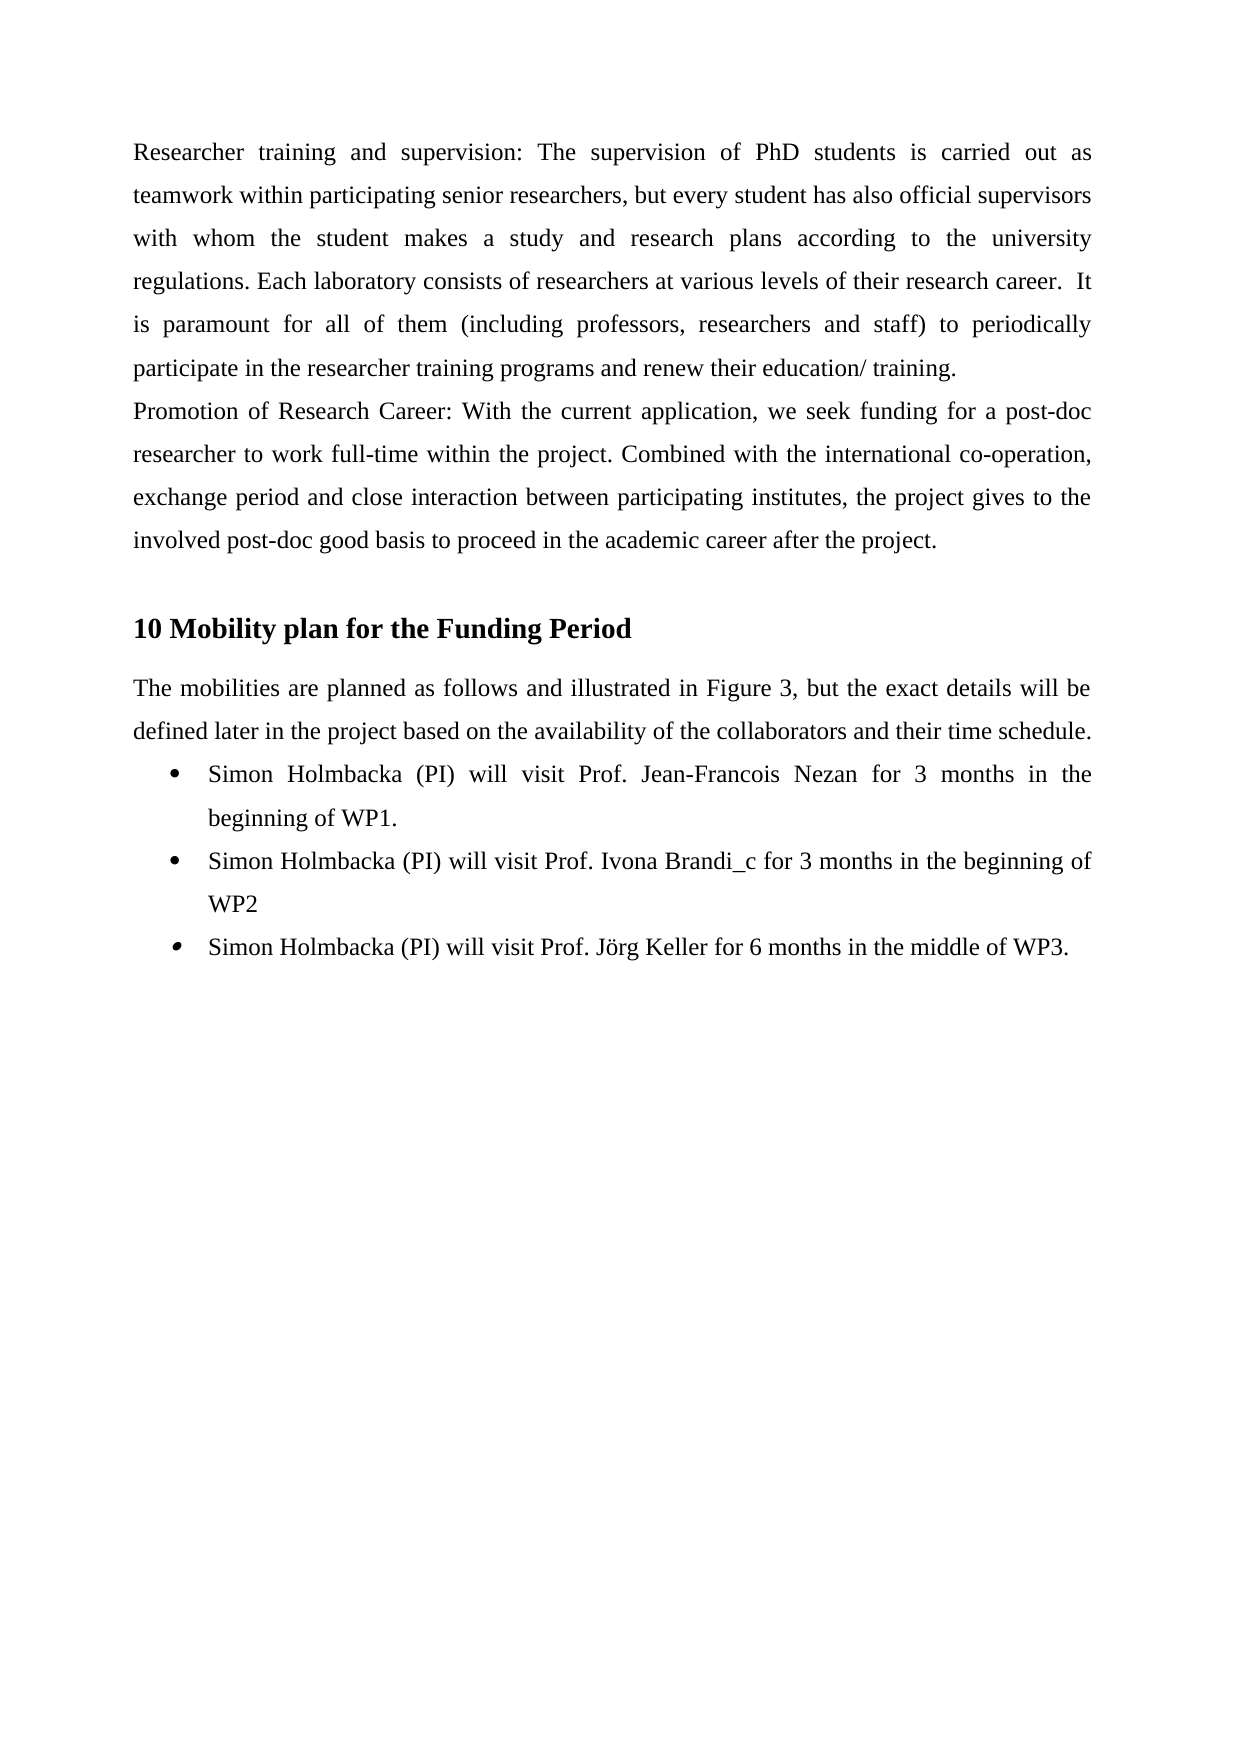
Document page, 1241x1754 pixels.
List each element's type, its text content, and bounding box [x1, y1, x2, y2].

text 10 Mobility plan for the Funding Period [133, 611, 1093, 645]
text The mobilities are planned as follows and illustrated in Figure 3, but the exact details will be defined later in the project based on the availability of the collaborators and their time schedule. [133, 673, 1093, 745]
list Simon Holmbacka (PI) will visit Prof. Ivona Brandi_c for 3 months in the beginning of WP2 [170, 846, 1093, 918]
list Simon Holmbacka (PI) will visit Prof. Jörg Keller for 6 months in the middle of WP3. [170, 932, 1093, 961]
list Simon Holmbacka (PI) will visit Prof. Jean-Francois Nezan for 3 months in the beginning of WP1. [170, 759, 1093, 831]
text Promotion of Research Career: With the current application, we seek funding for a post-doc researcher to work full-time within the project. Combined with the international co-operation, exchange period and close interaction between participating institutes, the project gives to the involved post-doc good basis to proceed in the academic career after the project. [133, 396, 1093, 554]
text Researcher training and supervision: The supervision of PhD students is carried out as teamwork within participating senior researchers, but every student has also official supervisors with whom the student makes a study and research plans according to the university regulations. Each laboratory consists of researchers at various levels of their research career. It is paramount for all of them (including professors, researchers and staff) to periodically participate in the researcher training programs and renew their education/ training. [133, 137, 1093, 381]
